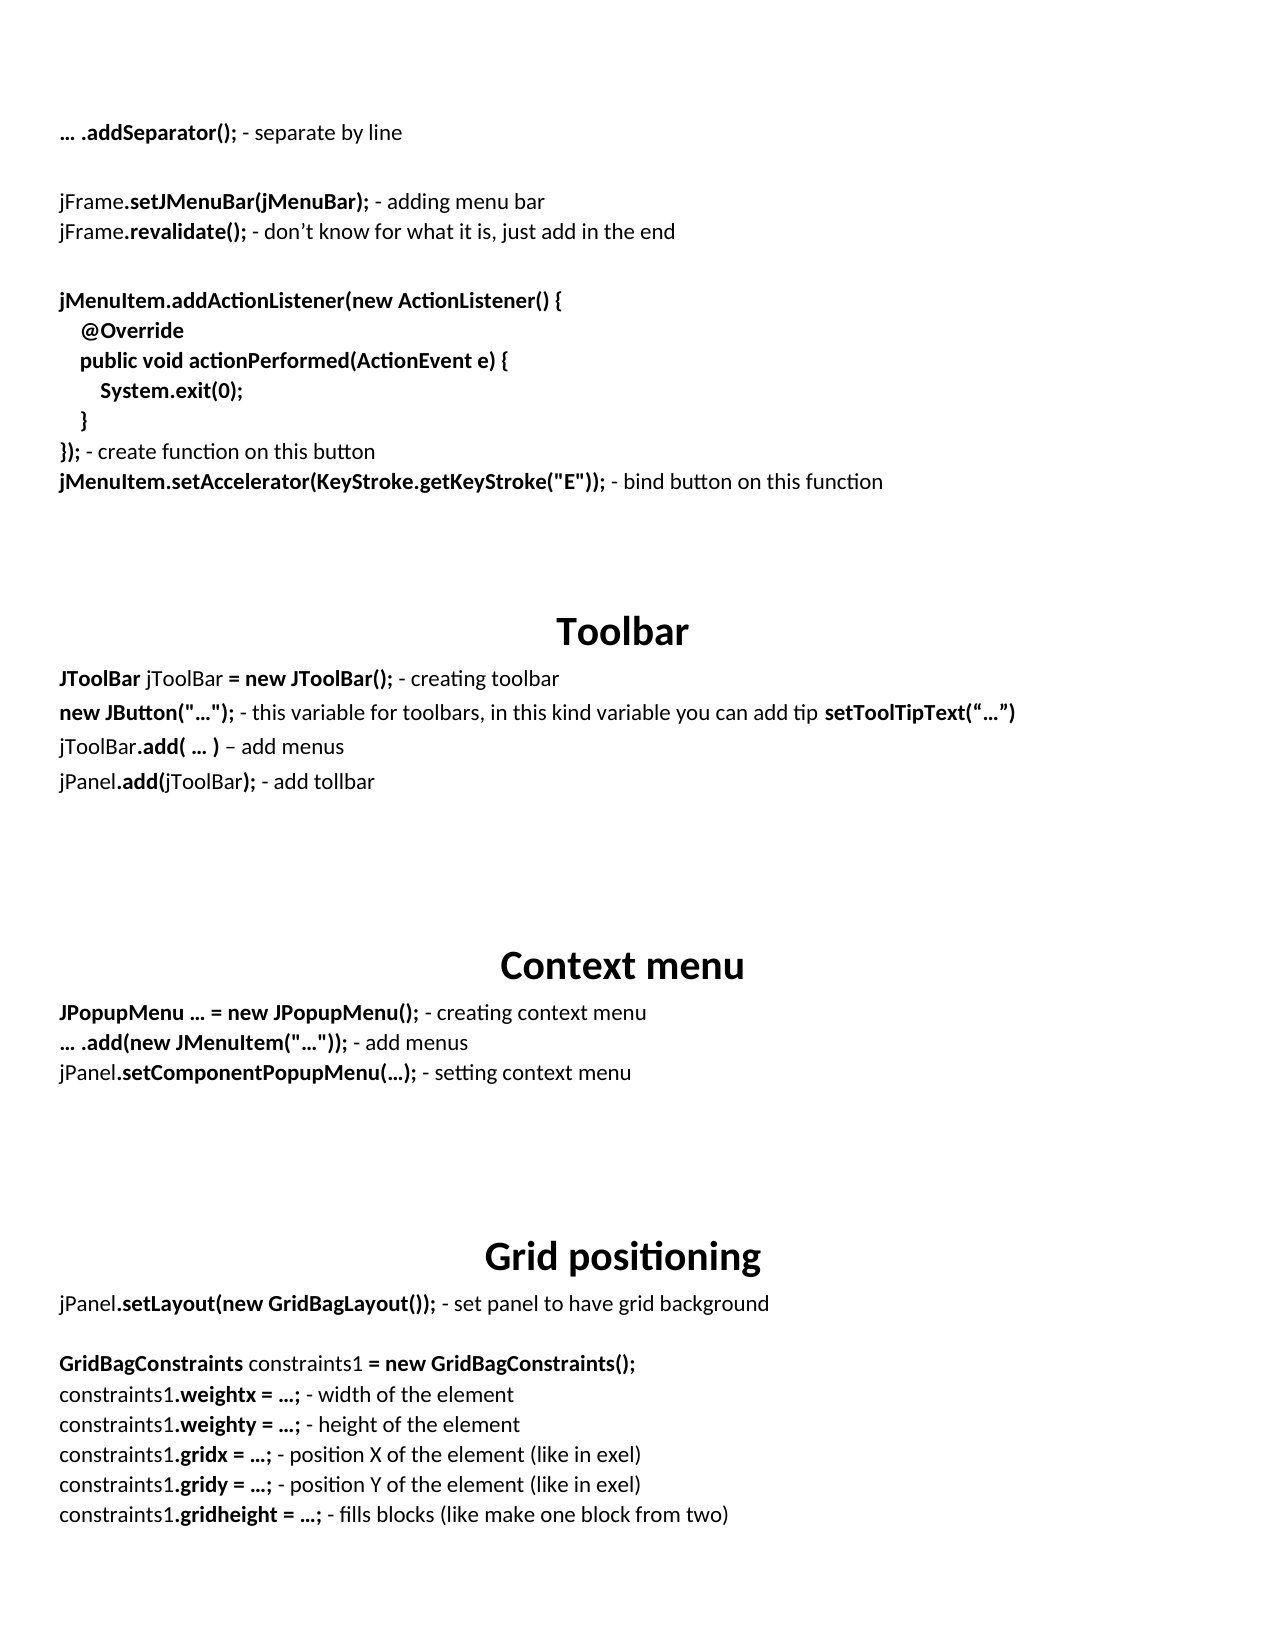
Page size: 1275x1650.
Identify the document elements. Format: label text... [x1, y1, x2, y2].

text Toolbar [59, 604, 1186, 655]
text JPopupMenu … = new JPopupMenu(); - creating context menu … .add(new JMenuItem("…")); - add menus jPanel.setComponentPopupMenu(…); - setting context menu [59, 998, 1186, 1086]
text jMenuItem.addActionListener(new ActionListener() { @Override public void actionPerformed(ActionEvent e) { System.exit(0); } }); - create function on this button jMenuItem.setAccelerator(KeyStroke.getKeyStroke("E")); - bind button on this function [59, 286, 1186, 495]
text Context menu [59, 939, 1186, 989]
text new JButton("…"); - this variable for toolbars, in this kind variable you can add tip setToolTipText(“…”) [59, 698, 1186, 726]
text jFrame.setJMenuBar(jMenuBar); - adding menu bar jFrame.revalidate(); - don’t know for what it is, just add in the end [59, 187, 1186, 245]
text … .addSeparator(); - separate by line [59, 118, 1186, 146]
text jToolBar.add( … ) – add menus [59, 732, 1186, 760]
text JToolBar jToolBar = new JToolBar(); - creating toolbar [59, 664, 1186, 692]
text jPanel.add(jToolBar); - add tollbar [59, 767, 1186, 795]
text Grid positioning [59, 1230, 1186, 1281]
